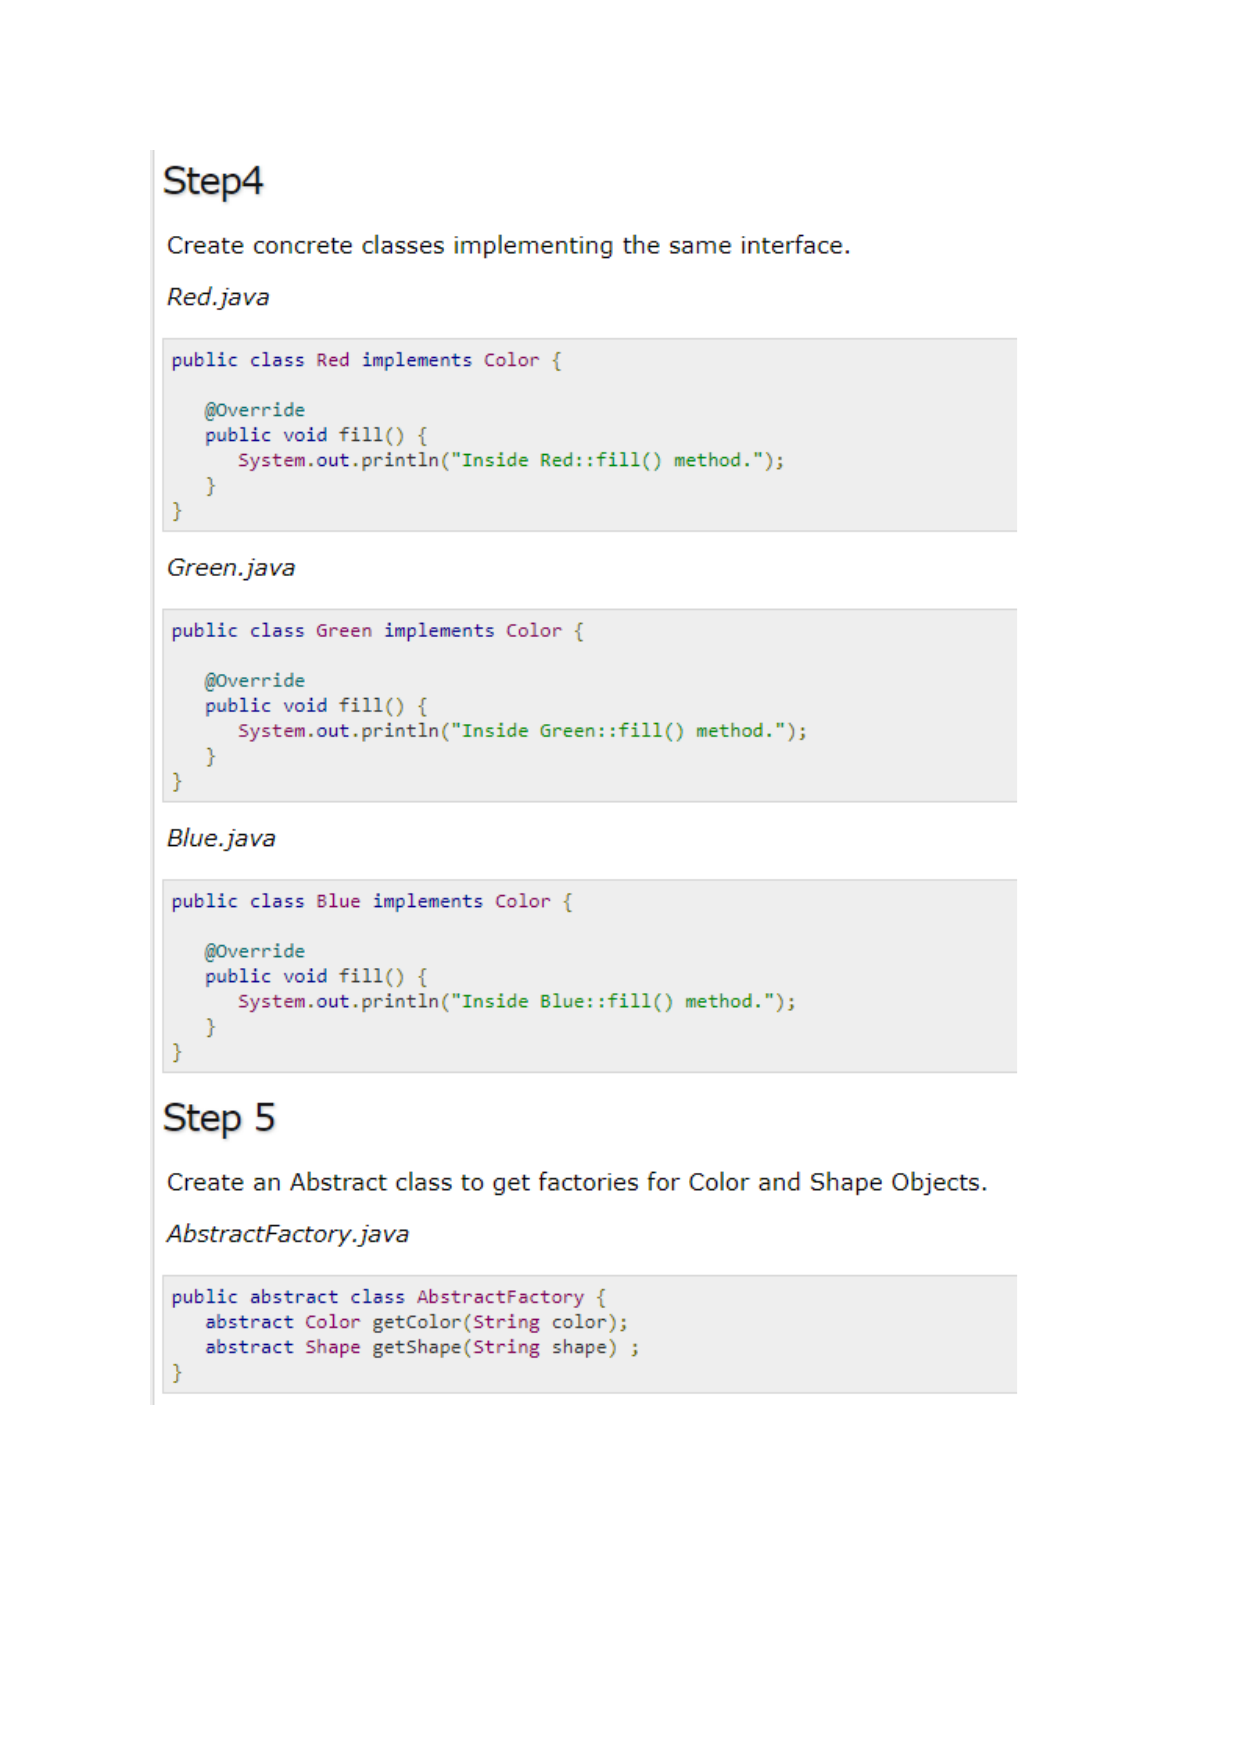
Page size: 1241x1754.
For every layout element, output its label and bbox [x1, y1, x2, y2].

picture [150, 150, 1018, 1405]
